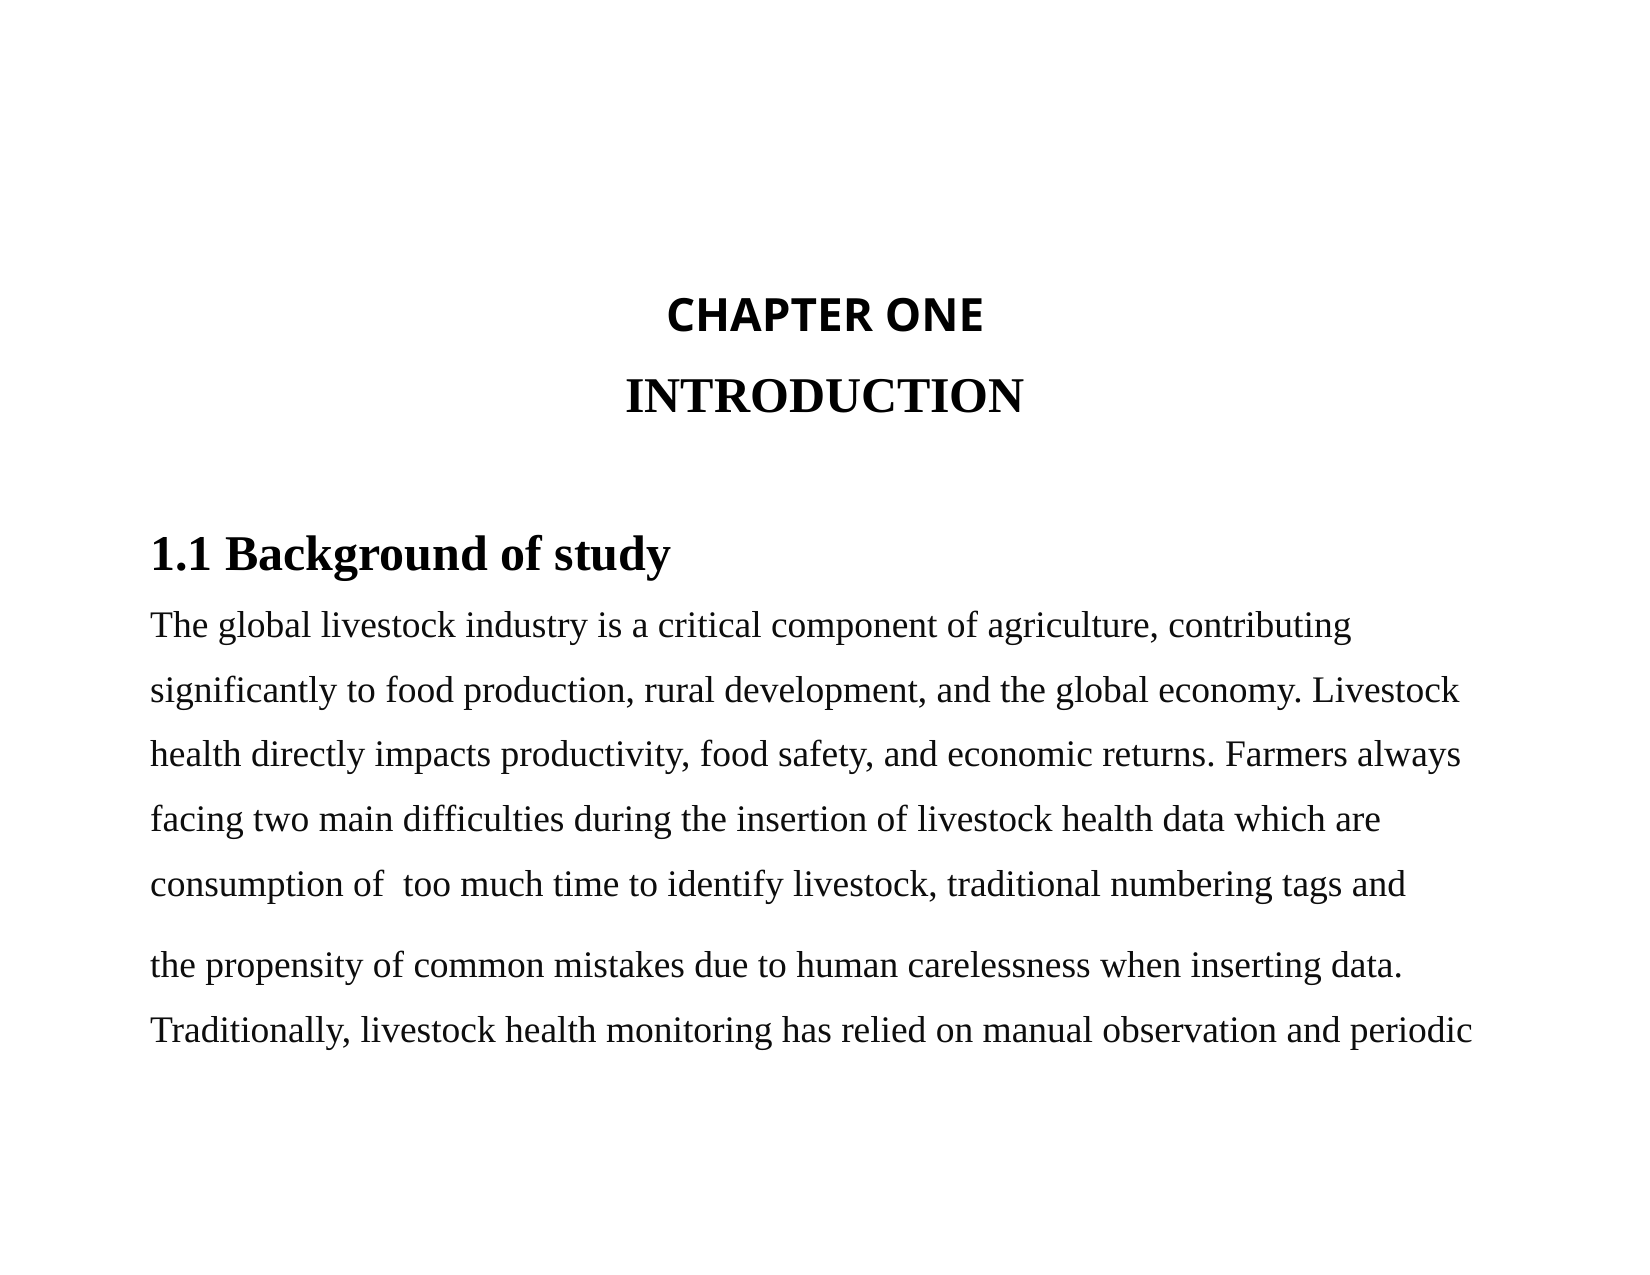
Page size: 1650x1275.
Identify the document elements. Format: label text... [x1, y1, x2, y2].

text CHAPTER ONE [150, 282, 1500, 345]
list Background of study [150, 524, 1500, 581]
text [150, 943, 1500, 1050]
text The global livestock industry is a critical component of agriculture, contributing significantly to food production, rural development, and the global economy. Livestock health directly impacts productivity, food safety, and economic returns. Farmers always facing two main difficulties during the insertion of livestock health data which are consumption of too much time to identify livestock, traditional numbering tags and [150, 602, 1500, 904]
text INTRODUCTION [150, 366, 1500, 424]
